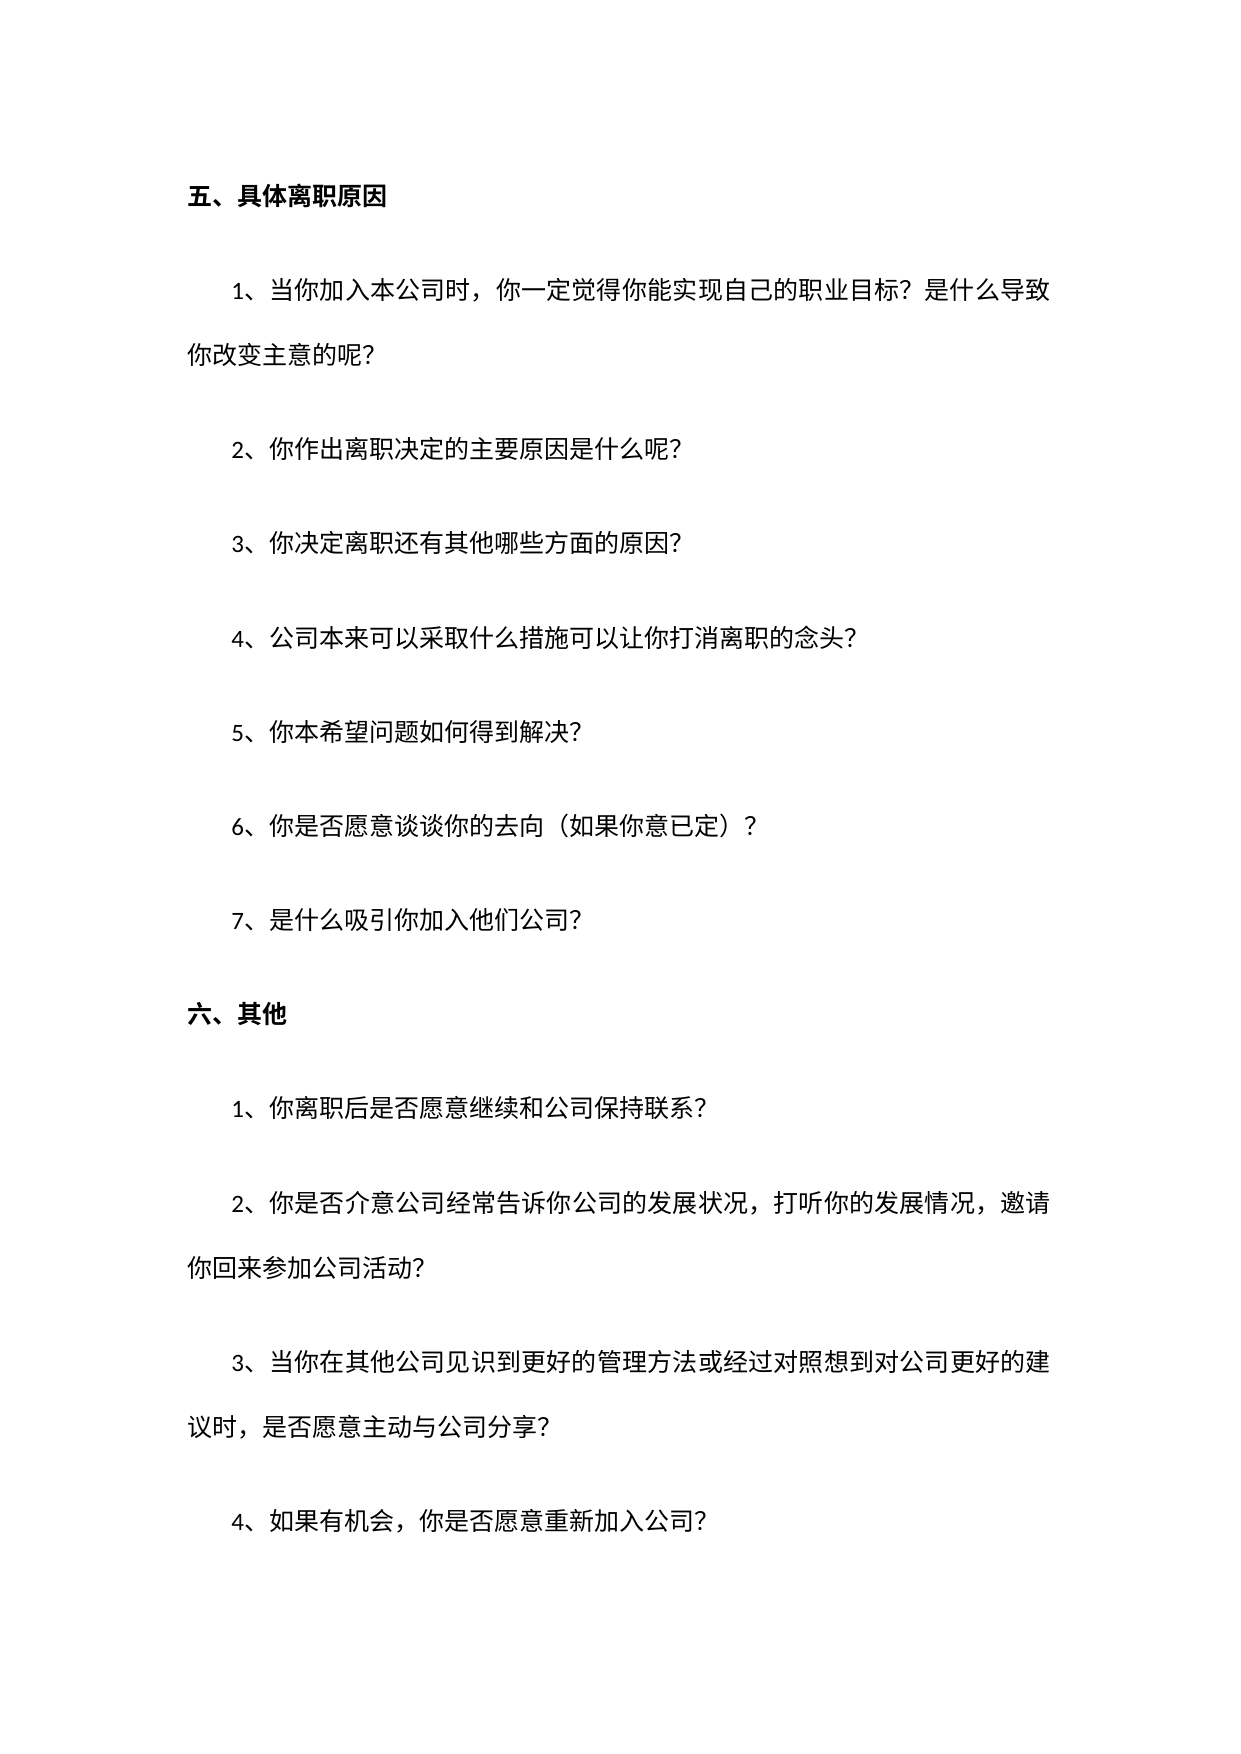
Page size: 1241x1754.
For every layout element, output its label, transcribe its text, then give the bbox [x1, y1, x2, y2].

text 7、是什么吸引你加入他们公司？ [187, 886, 1053, 951]
text 1、你离职后是否愿意继续和公司保持联系？ [187, 1074, 1053, 1139]
text 1、当你加入本公司时，你一定觉得你能实现自己的职业目标？是什么导致你改变主意的呢？ [187, 256, 1053, 386]
text 3、你决定离职还有其他哪些方面的原因？ [187, 509, 1053, 574]
subtitle 五、具体离职原因 [187, 162, 1053, 227]
text 2、你作出离职决定的主要原因是什么呢？ [187, 415, 1053, 480]
text 3、当你在其他公司见识到更好的管理方法或经过对照想到对公司更好的建议时，是否愿意主动与公司分享？ [187, 1328, 1053, 1458]
text 4、公司本来可以采取什么措施可以让你打消离职的念头？ [187, 604, 1053, 669]
text 6、你是否愿意谈谈你的去向（如果你意已定）？ [187, 792, 1053, 857]
subtitle 六、其他 [187, 980, 1053, 1045]
text 2、你是否介意公司经常告诉你公司的发展状况，打听你的发展情况，邀请你回来参加公司活动？ [187, 1169, 1053, 1299]
text 5、你本希望问题如何得到解决？ [187, 698, 1053, 763]
text 4、如果有机会，你是否愿意重新加入公司？ [187, 1487, 1053, 1552]
